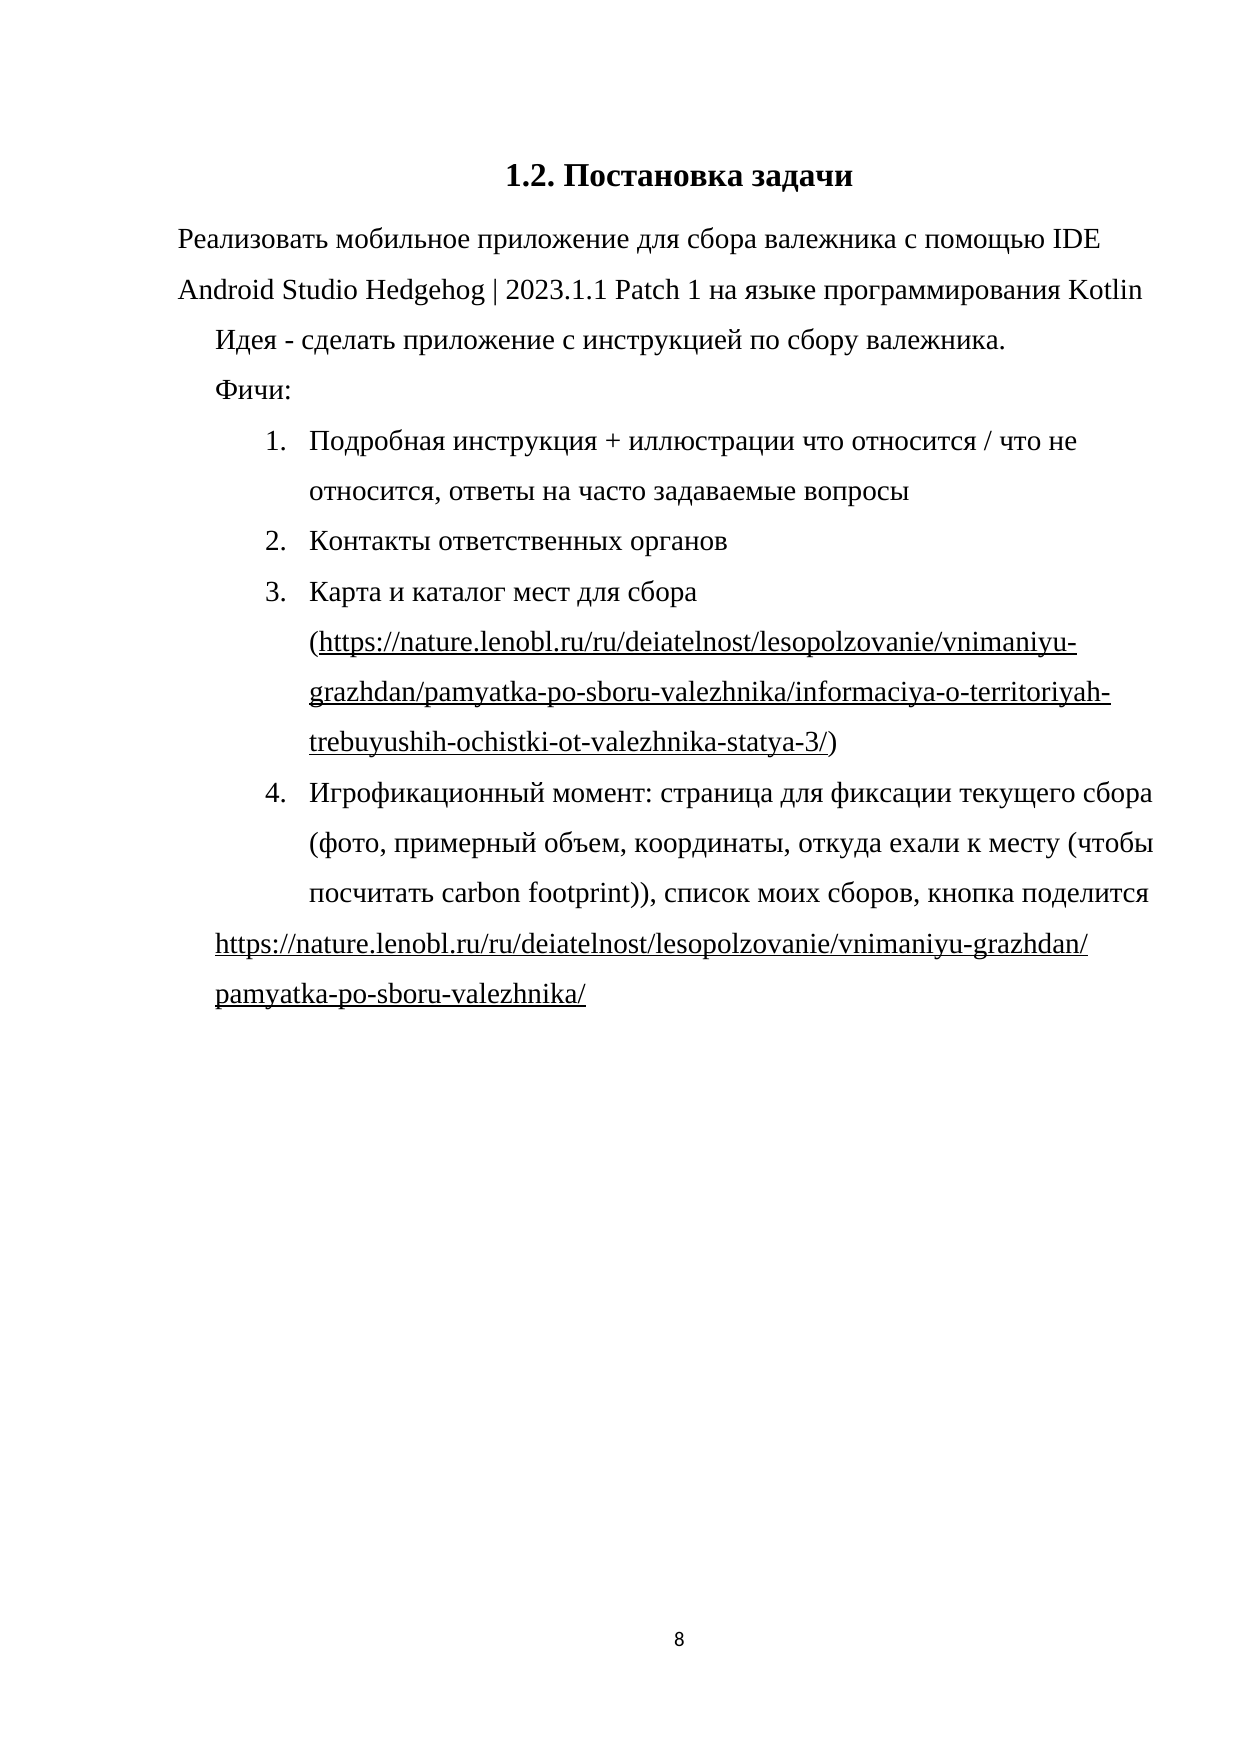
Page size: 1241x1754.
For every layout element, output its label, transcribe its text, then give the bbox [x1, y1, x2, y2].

list https://nature.lenobl.ru/ru/deiatelnost/lesopolzovanie/vnimaniyu-grazhdan/pamyatka-po-sboru-valezhnika/ [215, 926, 1181, 1010]
list Контакты ответственных органов [265, 523, 1181, 557]
list Подробная инструкция + иллюстрации что относится / что не относится, ответы на часто задаваемые вопросы [265, 423, 1181, 507]
text Реализовать мобильное приложение для сбора валежника с помощью IDE Android Studio Hedgehog | 2023.1.1 Patch 1 на языке программирования Kotlin [177, 221, 1181, 305]
list Идея - сделать приложение с инструкцией по сбору валежника. [215, 322, 1181, 356]
list Фичи: [215, 372, 1181, 406]
list Карта и каталог мест для сбора (https://nature.lenobl.ru/ru/deiatelnost/lesopolzovanie/vnimaniyu-grazhdan/pamyatka-po-sboru-valezhnika/informaciya-o-territoriyah-trebuyushih-ochistki-ot-valezhnika-statya-3/) [265, 574, 1181, 758]
list Игрофикационный момент: страница для фиксации текущего сбора (фото, примерный объем, координаты, откуда ехали к месту (чтобы посчитать carbon footprint)), список моих сборов, кнопка поделится [265, 775, 1181, 909]
subtitle 1.2. Постановка задачи [177, 156, 1181, 194]
